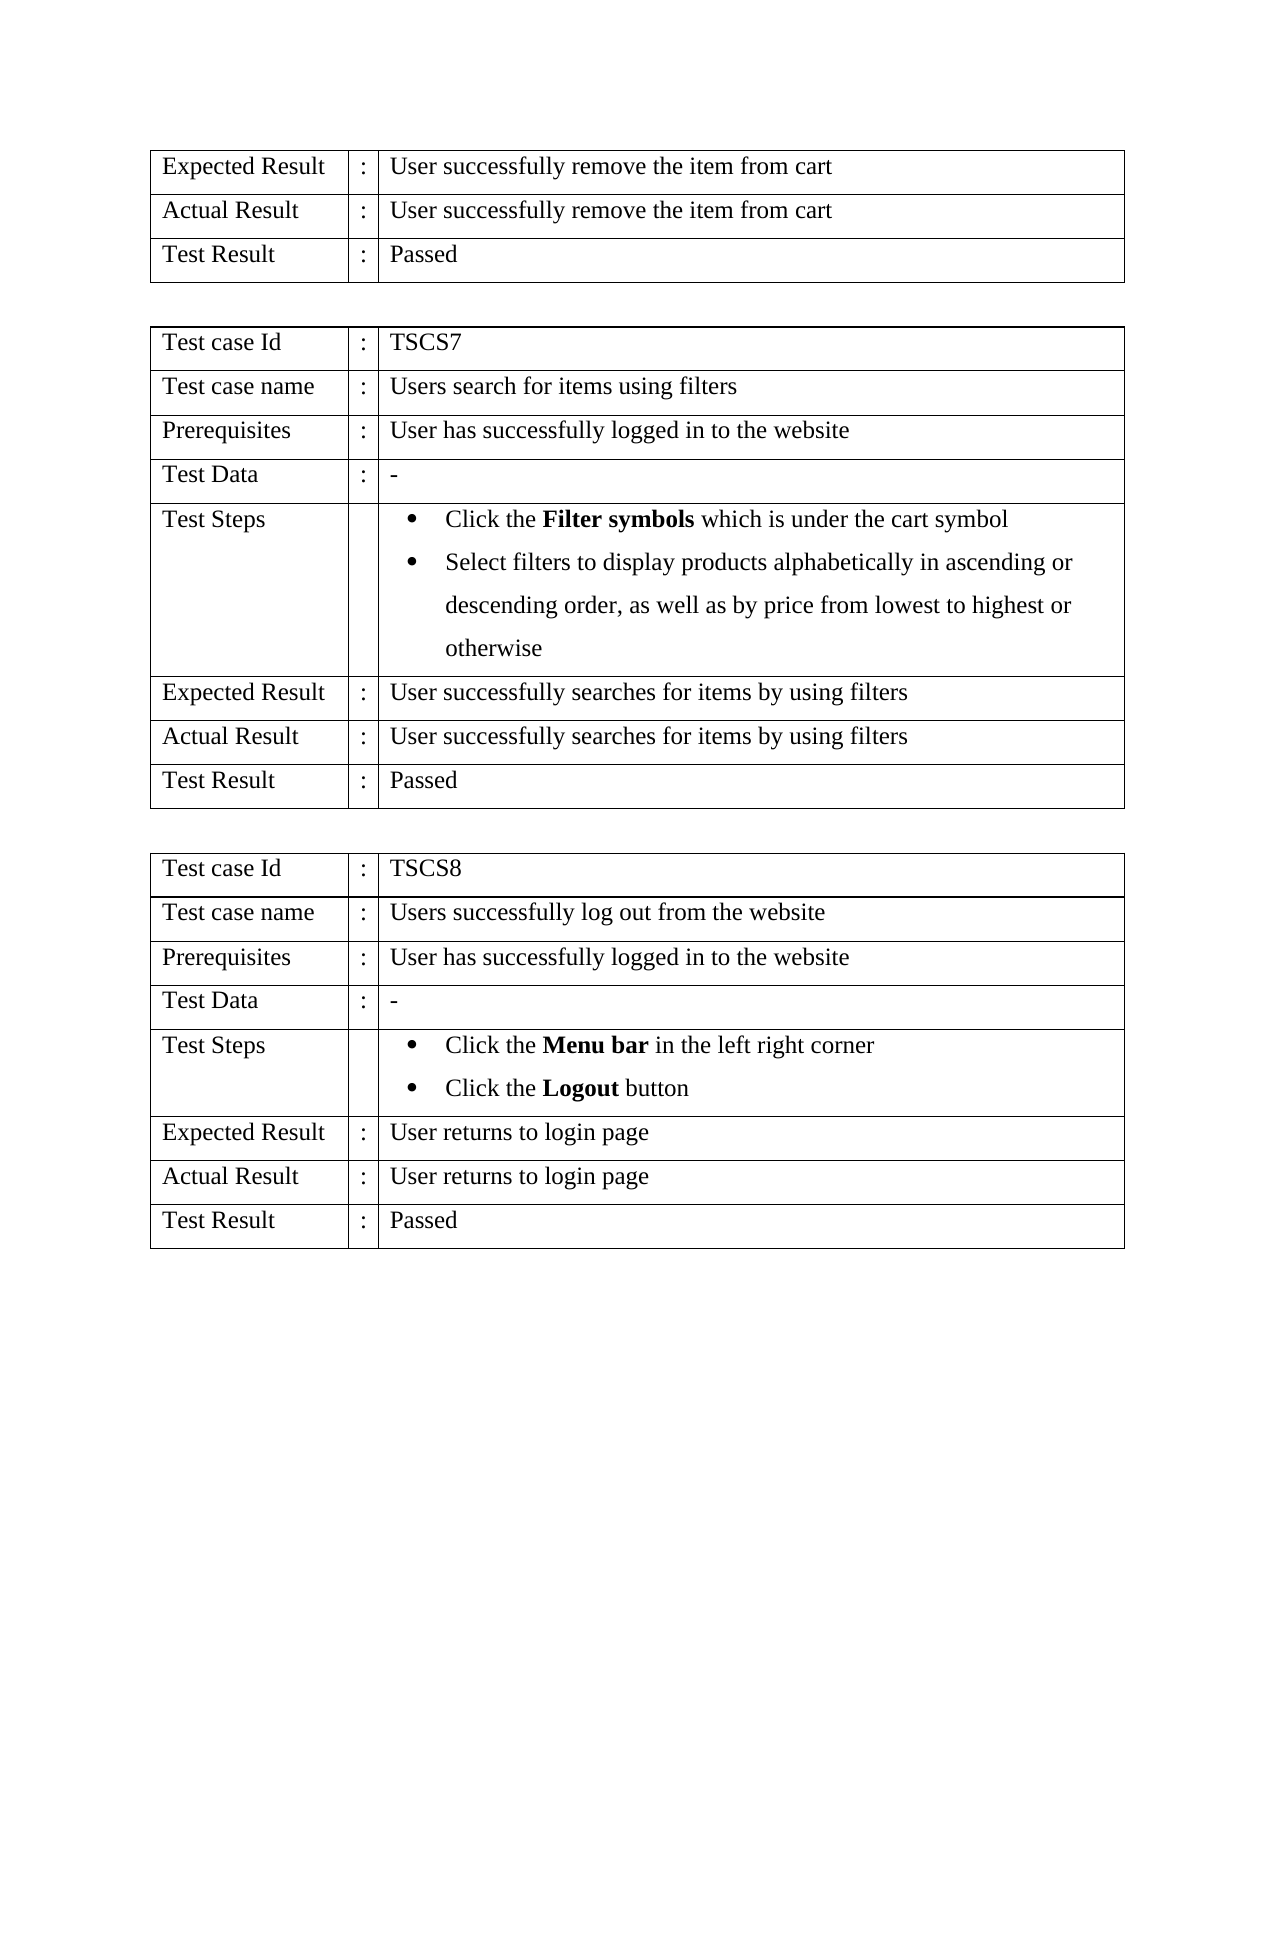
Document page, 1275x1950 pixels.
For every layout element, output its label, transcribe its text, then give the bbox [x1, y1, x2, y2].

table_cell : [349, 721, 378, 764]
table_cell Test Data [151, 986, 348, 1029]
table_cell Users search for items using filters [379, 371, 1124, 414]
table_cell [349, 504, 378, 676]
table_cell Test Result [151, 765, 348, 808]
table_cell Passed [379, 765, 1124, 808]
table_cell Test Steps [151, 504, 348, 676]
table_cell Test Steps [151, 1030, 348, 1116]
table_cell Prerequisites [151, 416, 348, 458]
table_cell Test Result [151, 1205, 348, 1248]
table_cell - [379, 986, 1124, 1029]
table_cell : [349, 371, 378, 414]
table_cell Actual Result [151, 721, 348, 764]
table_cell User successfully remove the item from cart [379, 195, 1124, 238]
table_cell Actual Result [151, 1161, 348, 1204]
table_cell Test Data [151, 460, 348, 503]
table_cell User has successfully logged in to the website [379, 416, 1124, 458]
table_cell Expected Result [151, 677, 348, 720]
table_cell : [349, 416, 378, 458]
table_cell User returns to login page [379, 1117, 1124, 1160]
table_cell User returns to login page [379, 1161, 1124, 1204]
table_header Test case Id [151, 854, 348, 896]
table_cell [349, 1030, 378, 1116]
table_cell : [349, 765, 378, 808]
table_cell User has successfully logged in to the website [379, 942, 1124, 984]
table_cell : [349, 151, 378, 194]
table_cell : [349, 898, 378, 941]
table_cell : [349, 1161, 378, 1204]
table_cell Passed [379, 1205, 1124, 1248]
table_cell Passed [379, 239, 1124, 282]
table_cell : [349, 1205, 378, 1248]
table_cell User successfully searches for items by using filters [379, 677, 1124, 720]
table_cell : [349, 460, 378, 503]
table_cell Expected Result [151, 1117, 348, 1160]
table_header : [349, 328, 378, 370]
table_header [379, 328, 1124, 370]
table_header Test case Id [151, 328, 348, 370]
table_cell : [349, 239, 378, 282]
table_cell : [349, 986, 378, 1029]
table_header : [349, 854, 378, 896]
table_cell : [349, 195, 378, 238]
table_cell Test Result [151, 239, 348, 282]
table_cell : [349, 1117, 378, 1160]
table_cell - [379, 460, 1124, 503]
table_cell Prerequisites [151, 942, 348, 984]
table_cell Test case name [151, 371, 348, 414]
table_cell Expected Result [151, 151, 348, 194]
table_cell : [349, 942, 378, 984]
table_cell User successfully searches for items by using filters [379, 721, 1124, 764]
table_cell Test case name [151, 898, 348, 941]
table_header [379, 854, 1124, 896]
table_cell : [349, 677, 378, 720]
table_cell Actual Result [151, 195, 348, 238]
table_cell Click the Menu bar in the left right corner Click the Logout button [379, 1030, 1124, 1116]
table_cell Click the Filter symbols which is under the cart symbol Select filters to display products alphabetically in ascending or descending order, as well as by price from lowest to highest or otherwise [379, 504, 1124, 676]
table_cell User successfully remove the item from cart [379, 151, 1124, 194]
table_cell Users successfully log out from the website [379, 898, 1124, 941]
